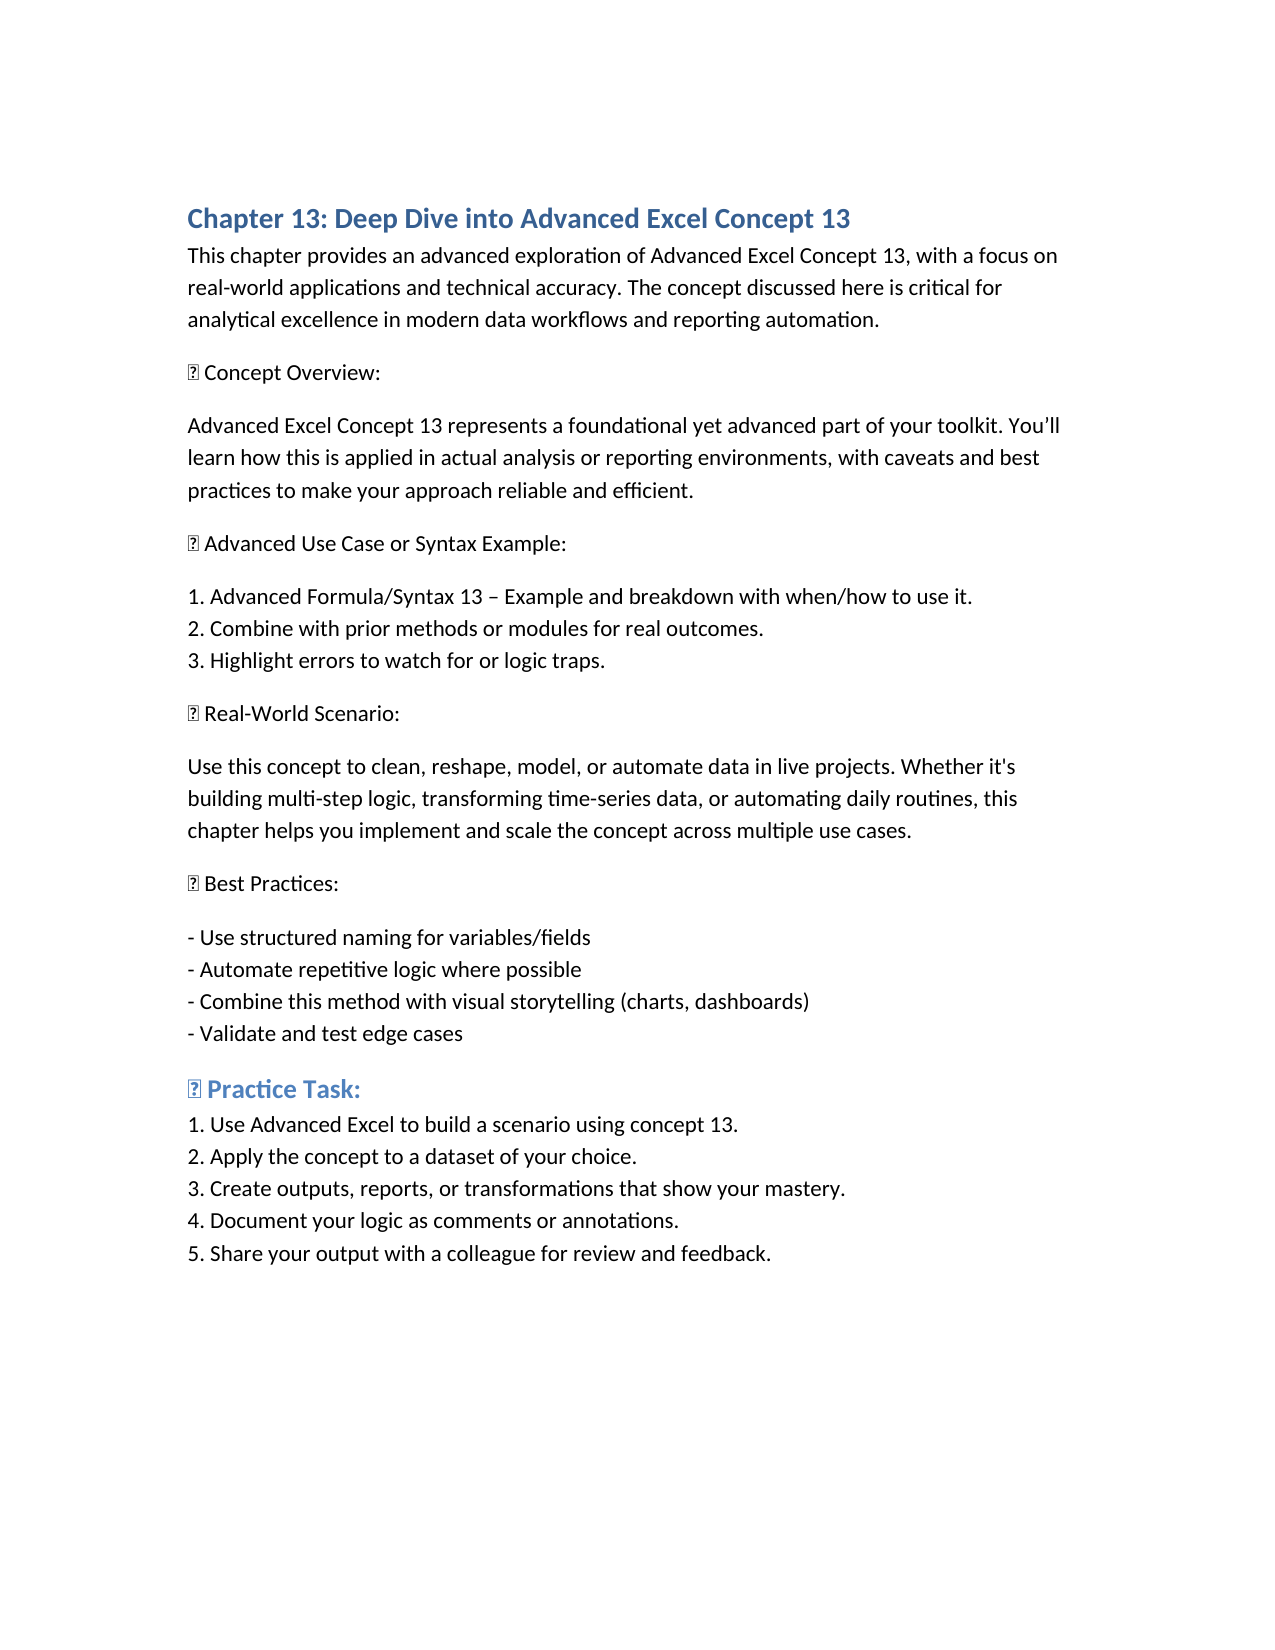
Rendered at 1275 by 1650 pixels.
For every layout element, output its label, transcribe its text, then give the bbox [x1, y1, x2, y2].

text 🧮 Advanced Use Case or Syntax Example: [187, 529, 1087, 557]
subtitle 📝 Practice Task: [187, 1072, 1087, 1105]
text 💼 Real-World Scenario: [187, 699, 1087, 727]
subtitle Chapter 13: Deep Dive into Advanced Excel Concept 13 [187, 200, 1087, 236]
text 🧠 Concept Overview: [187, 358, 1087, 386]
text Advanced Excel Concept 13 represents a foundational yet advanced part of your toolkit. You’ll learn how this is applied in actual analysis or reporting environments, with caveats and best practices to make your approach reliable and efficient. [187, 411, 1087, 504]
text This chapter provides an advanced exploration of Advanced Excel Concept 13, with a focus on real-world applications and technical accuracy. The concept discussed here is critical for analytical excellence in modern data workflows and reporting automation. [187, 241, 1087, 333]
text Use this concept to clean, reshape, model, or automate data in live projects. Whether it's building multi-step logic, transforming time-series data, or automating daily routines, this chapter helps you implement and scale the concept across multiple use cases. [187, 752, 1087, 844]
text ✅ Best Practices: [187, 869, 1087, 898]
text 1. Advanced Formula/Syntax 13 – Example and breakdown with when/how to use it. 2. Combine with prior methods or modules for real outcomes. 3. Highlight errors to watch for or logic traps. [187, 582, 1087, 674]
text - Use structured naming for variables/fields - Automate repetitive logic where possible - Combine this method with visual storytelling (charts, dashboards) - Validate and test edge cases [187, 923, 1087, 1047]
text 1. Use Advanced Excel to build a scenario using concept 13. 2. Apply the concept to a dataset of your choice. 3. Create outputs, reports, or transformations that show your mastery. 4. Document your logic as comments or annotations. 5. Share your output with a colleague for review and feedback. [187, 1110, 1087, 1267]
